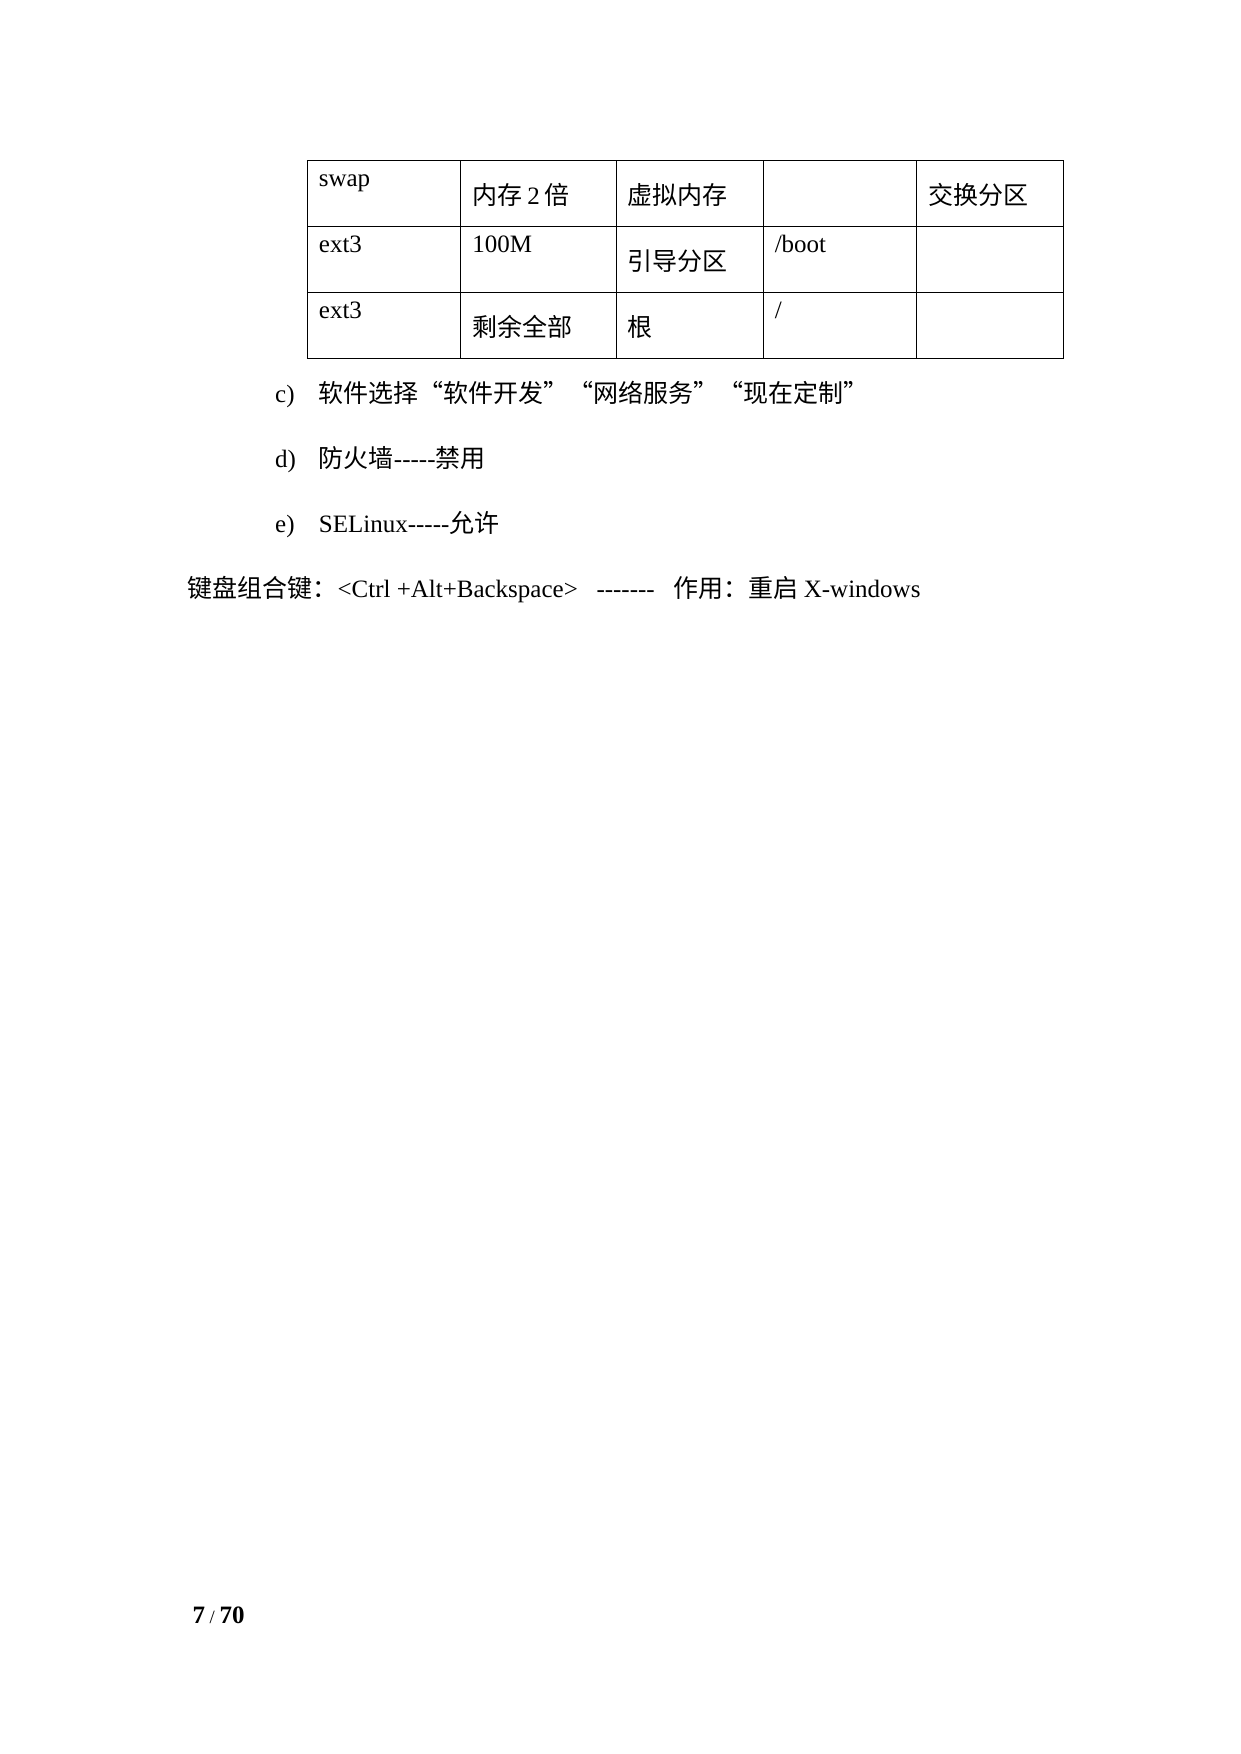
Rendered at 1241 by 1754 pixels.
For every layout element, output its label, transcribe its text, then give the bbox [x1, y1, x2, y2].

table_cell swap [308, 161, 460, 226]
list 防火墙-----禁用 [275, 424, 1053, 489]
table_cell 引导分区 [617, 227, 763, 292]
table_cell 剩余全部 [461, 293, 616, 358]
table_cell [917, 293, 1063, 358]
table_cell [764, 161, 916, 226]
table_cell 根 [617, 293, 763, 358]
table_cell ext3 [308, 293, 460, 358]
text 键盘组合键：<Ctrl +Alt+Backspace> ------- 作用：重启X-windows [187, 554, 1053, 619]
table_cell [917, 227, 1063, 292]
table_cell 交换分区 [917, 161, 1063, 226]
list 软件选择“软件开发”“网络服务”“现在定制” [275, 359, 1053, 424]
table_cell 100M [461, 227, 616, 292]
table_cell 虚拟内存 [617, 161, 763, 226]
table_cell ext3 [308, 227, 460, 292]
list SELinux-----允许 [275, 489, 1053, 554]
table_cell /boot [764, 227, 916, 292]
table_cell 内存2倍 [461, 161, 616, 226]
table_cell / [764, 293, 916, 358]
